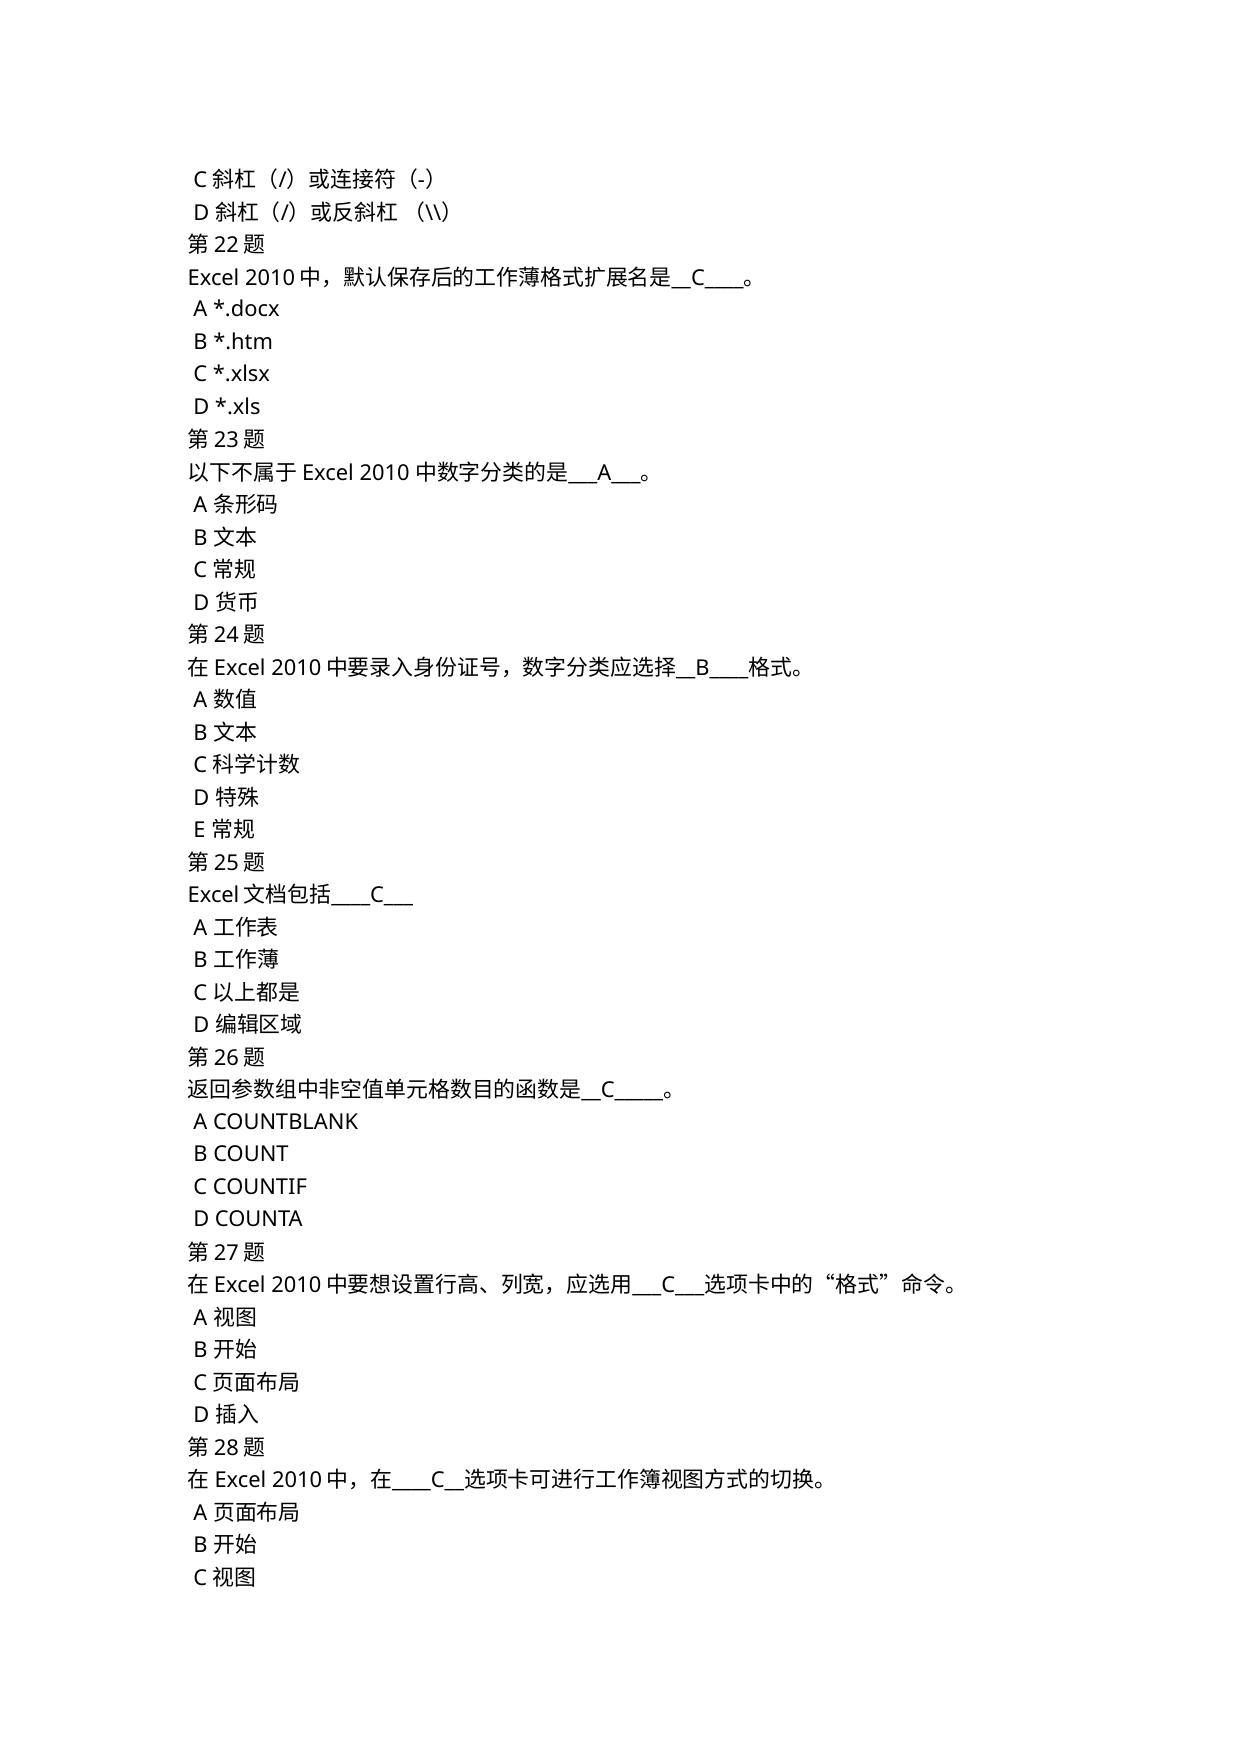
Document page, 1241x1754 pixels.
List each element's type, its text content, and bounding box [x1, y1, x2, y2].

text D *.xls [187, 389, 1053, 422]
text D COUNTA [187, 1202, 1053, 1234]
text 第24题 [187, 617, 1053, 649]
text B 开始 [187, 1527, 1053, 1559]
text A 条形码 [187, 487, 1053, 519]
text A COUNTBLANK [187, 1104, 1053, 1137]
text 在Excel 2010中要录入身份证号，数字分类应选择__B____格式。 [187, 649, 1053, 682]
text 返回参数组中非空值单元格数目的函数是__C_____。 [187, 1072, 1053, 1104]
text 第23题 [187, 422, 1053, 454]
text C 科学计数 [187, 747, 1053, 779]
text Excel文档包括____C___ [187, 877, 1053, 909]
text D 插入 [187, 1397, 1053, 1429]
text B *.htm [187, 324, 1053, 357]
text 在Excel 2010中要想设置行高、列宽，应选用___C___选项卡中的“格式”命令。 [187, 1267, 1053, 1299]
text 以下不属于 Excel 2010 中数字分类的是___A___。 [187, 454, 1053, 487]
text 在 Excel 2010中，在____C__选项卡可进行工作簿视图方式的切换。 [187, 1462, 1053, 1494]
text A *.docx [187, 292, 1053, 324]
text C 视图 [187, 1559, 1053, 1592]
text B COUNT [187, 1137, 1053, 1169]
text 第27题 [187, 1234, 1053, 1267]
text D 斜杠（/）或反斜杠 （\\） [187, 194, 1053, 227]
text D 编辑区域 [187, 1007, 1053, 1039]
text Excel 2010中，默认保存后的工作薄格式扩展名是__C____。 [187, 259, 1053, 292]
text D 特殊 [187, 779, 1053, 812]
text D 货币 [187, 584, 1053, 617]
text B 文本 [187, 519, 1053, 552]
text 第22题 [187, 227, 1053, 259]
text B 开始 [187, 1332, 1053, 1364]
text C COUNTIF [187, 1169, 1053, 1202]
text A 视图 [187, 1299, 1053, 1332]
text C *.xlsx [187, 357, 1053, 389]
text 第26题 [187, 1039, 1053, 1072]
text E 常规 [187, 812, 1053, 844]
text C 斜杠（/）或连接符（-） [187, 162, 1053, 194]
text A 工作表 [187, 909, 1053, 942]
text 第28题 [187, 1429, 1053, 1462]
text 第25题 [187, 844, 1053, 877]
text A 页面布局 [187, 1494, 1053, 1527]
text C 以上都是 [187, 974, 1053, 1007]
text C 页面布局 [187, 1364, 1053, 1397]
text A 数值 [187, 682, 1053, 714]
text B 工作薄 [187, 942, 1053, 974]
text B 文本 [187, 714, 1053, 747]
text C 常规 [187, 552, 1053, 584]
